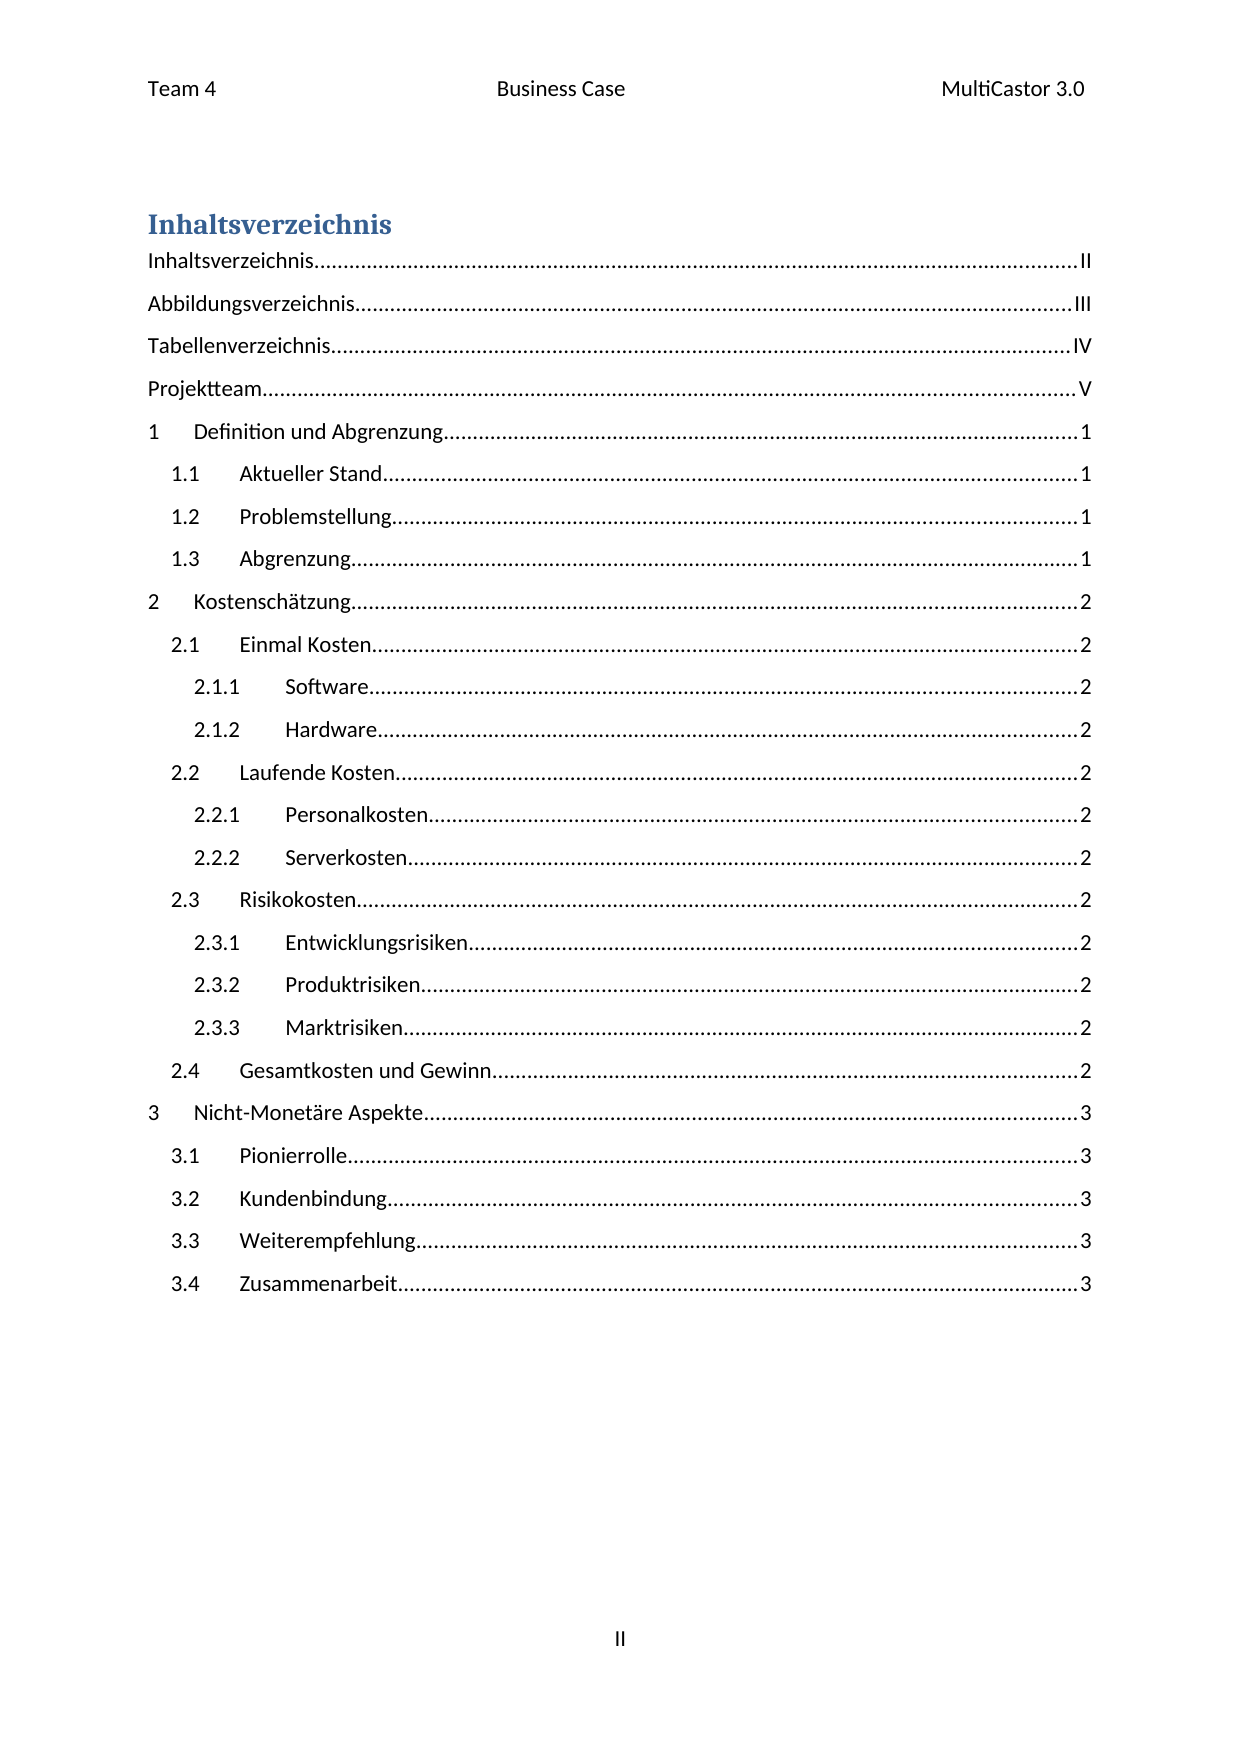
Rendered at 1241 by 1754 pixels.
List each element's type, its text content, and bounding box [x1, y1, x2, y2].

text 1 Definition und Abgrenzung 1 [148, 417, 1093, 445]
text 2.4 Gesamtkosten und Gewinn 2 [171, 1056, 1093, 1084]
text 1.1 Aktueller Stand 1 [171, 459, 1093, 487]
text 1.2 Problemstellung 1 [171, 502, 1093, 530]
text 2.3 Risikokosten 2 [171, 885, 1093, 913]
text 3.4 Zusammenarbeit 3 [171, 1269, 1093, 1297]
text 2 Kostenschätzung 2 [148, 587, 1093, 615]
text 3.3 Weiterempfehlung 3 [171, 1226, 1093, 1254]
text 2.3.3 Marktrisiken 2 [193, 1013, 1093, 1041]
text 1.3 Abgrenzung 1 [171, 544, 1093, 573]
text 3.1 Pionierrolle 3 [171, 1141, 1093, 1169]
text Abbildungsverzeichnis III [148, 289, 1093, 317]
text 2.2 Laufende Kosten 2 [171, 758, 1093, 786]
text 2.1.1 Software 2 [193, 672, 1093, 700]
text Tabellenverzeichnis IV [148, 332, 1093, 359]
text 3 Nicht-Monetäre Aspekte 3 [148, 1098, 1093, 1126]
text 3.2 Kundenbindung 3 [171, 1184, 1093, 1212]
text Inhaltsverzeichnis II [148, 246, 1093, 274]
text 2.2.2 Serverkosten 2 [193, 843, 1093, 871]
text 2.3.1 Entwicklungsrisiken 2 [193, 928, 1093, 956]
subtitle Inhaltsverzeichnis [148, 208, 1093, 241]
text 2.1 Einmal Kosten 2 [171, 630, 1093, 658]
text 2.2.1 Personalkosten 2 [193, 800, 1093, 828]
text 2.3.2 Produktrisiken 2 [193, 971, 1093, 999]
text Projektteam V [148, 374, 1093, 402]
text 2.1.2 Hardware 2 [193, 715, 1093, 743]
